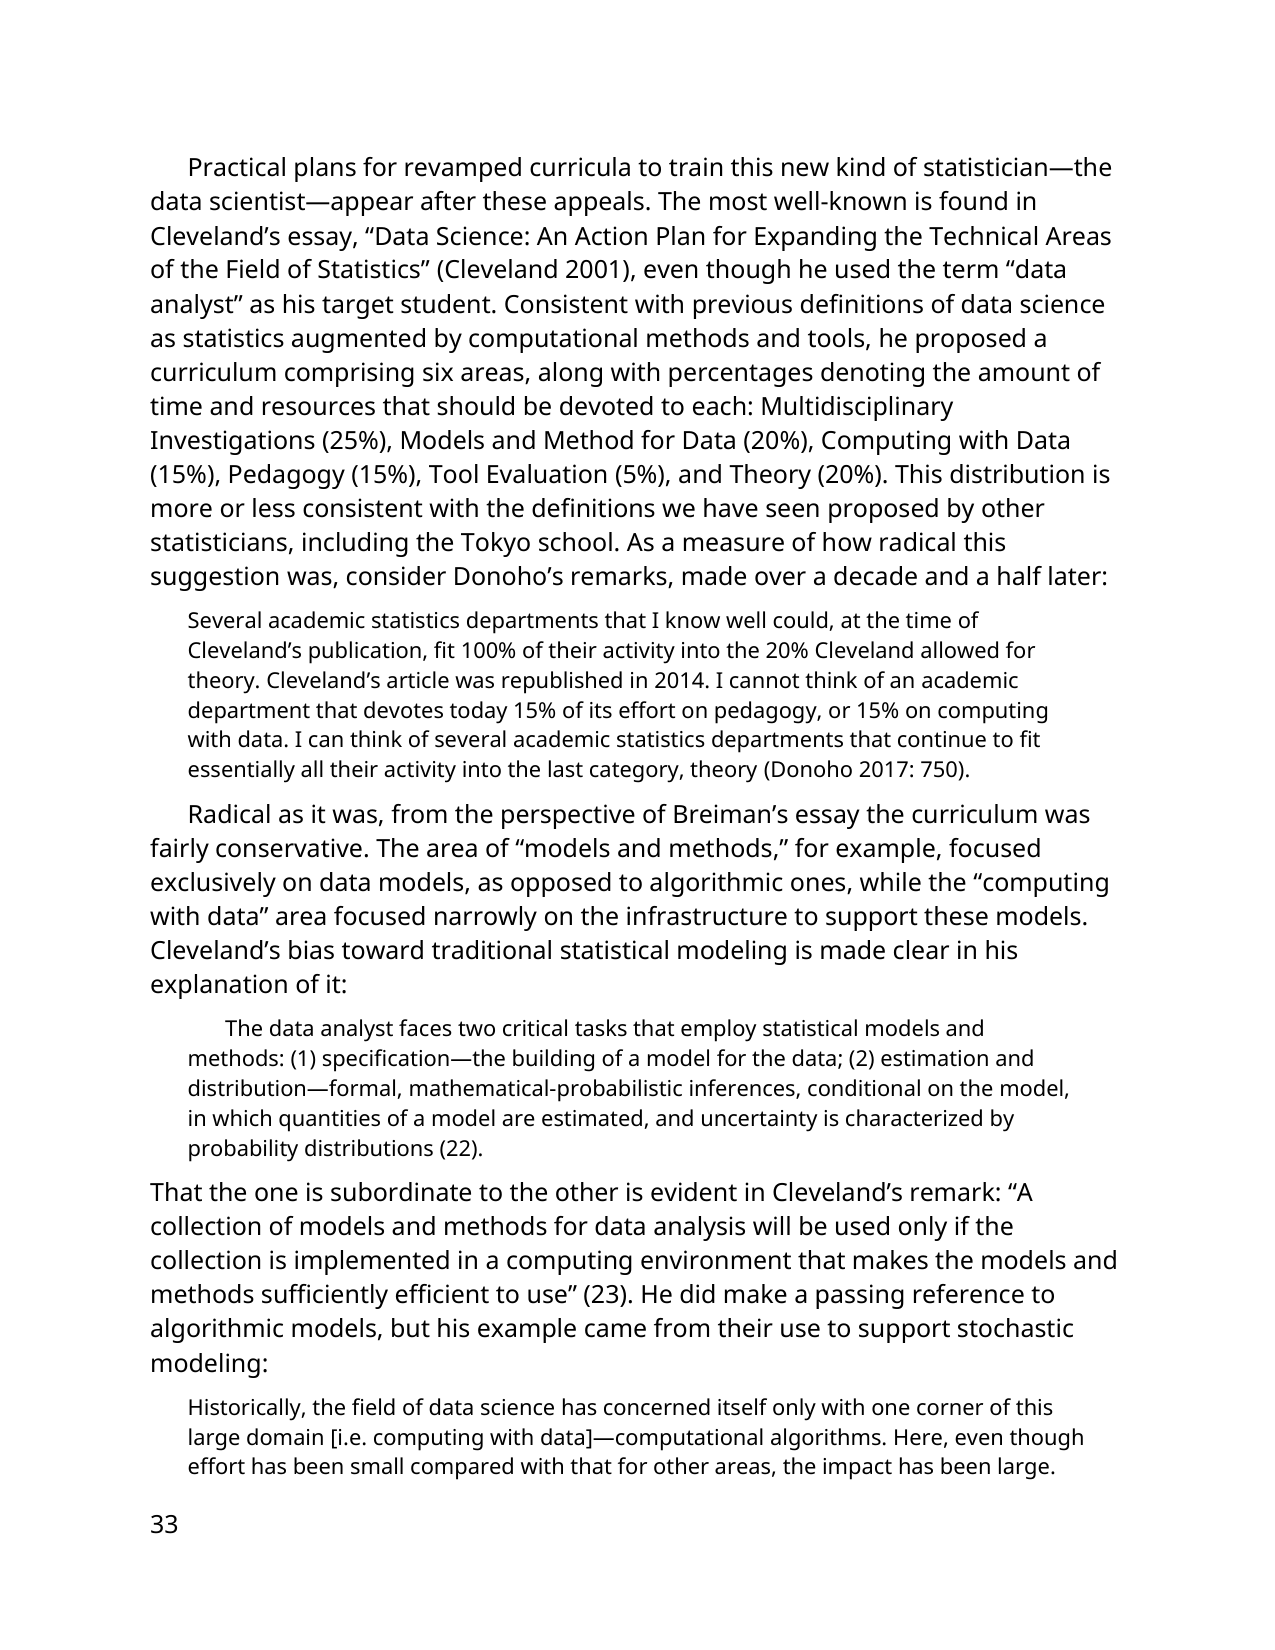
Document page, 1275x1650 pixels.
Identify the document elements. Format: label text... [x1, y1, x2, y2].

text Several academic statistics departments that I know well could, at the time of Cleveland’s publication, fit 100% of their activity into the 20% Cleveland allowed for theory. Cleveland’s article was republished in 2014. I cannot think of an academic department that devotes today 15% of its effort on pedagogy, or 15% on computing with data. I can think of several academic statistics departments that continue to fit essentially all their activity into the last category, theory (Donoho 2017: 750). [187, 605, 1087, 784]
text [187, 1392, 1087, 1481]
text Practical plans for revamped curricula to train this new kind of statistician—the data scientist—appear after these appeals. The most well-known is found in Cleveland’s essay, “Data Science: An Action Plan for Expanding the Technical Areas of the Field of Statistics” (Cleveland 2001), even though he used the term “data analyst” as his target student. Consistent with previous definitions of data science as statistics augmented by computational methods and tools, he proposed a curriculum comprising six areas, along with percentages denoting the amount of time and resources that should be devoted to each: Multidisciplinary Investigations (25%), Models and Method for Data (20%), Computing with Data (15%), Pedagogy (15%), Tool Evaluation (5%), and Theory (20%). This distribution is more or less consistent with the definitions we have seen proposed by other statisticians, including the Tokyo school. As a measure of how radical this suggestion was, consider Donoho’s remarks, made over a decade and a half later: [150, 150, 1125, 593]
text The data analyst faces two critical tasks that employ statistical models and methods: (1) specification—the building of a model for the data; (2) estimation and distribution—formal, mathematical-probabilistic inferences, conditional on the model, in which quantities of a model are estimated, and uncertainty is characterized by probability distributions (22). [187, 1013, 1087, 1162]
text Radical as it was, from the perspective of Breiman’s essay the curriculum was fairly conservative. The area of “models and methods,” for example, focused exclusively on data models, as opposed to algorithmic ones, while the “computing with data” area focused narrowly on the infrastructure to support these models. Cleveland’s bias toward traditional statistical modeling is made clear in his explanation of it: [150, 797, 1125, 1001]
text That the one is subordinate to the other is evident in Cleveland’s remark: “A collection of models and methods for data analysis will be used only if the collection is implemented in a computing environment that makes the models and methods sufficiently efficient to use” (23). He did make a passing reference to algorithmic models, but his example came from their use to support stochastic modeling: [150, 1175, 1125, 1379]
